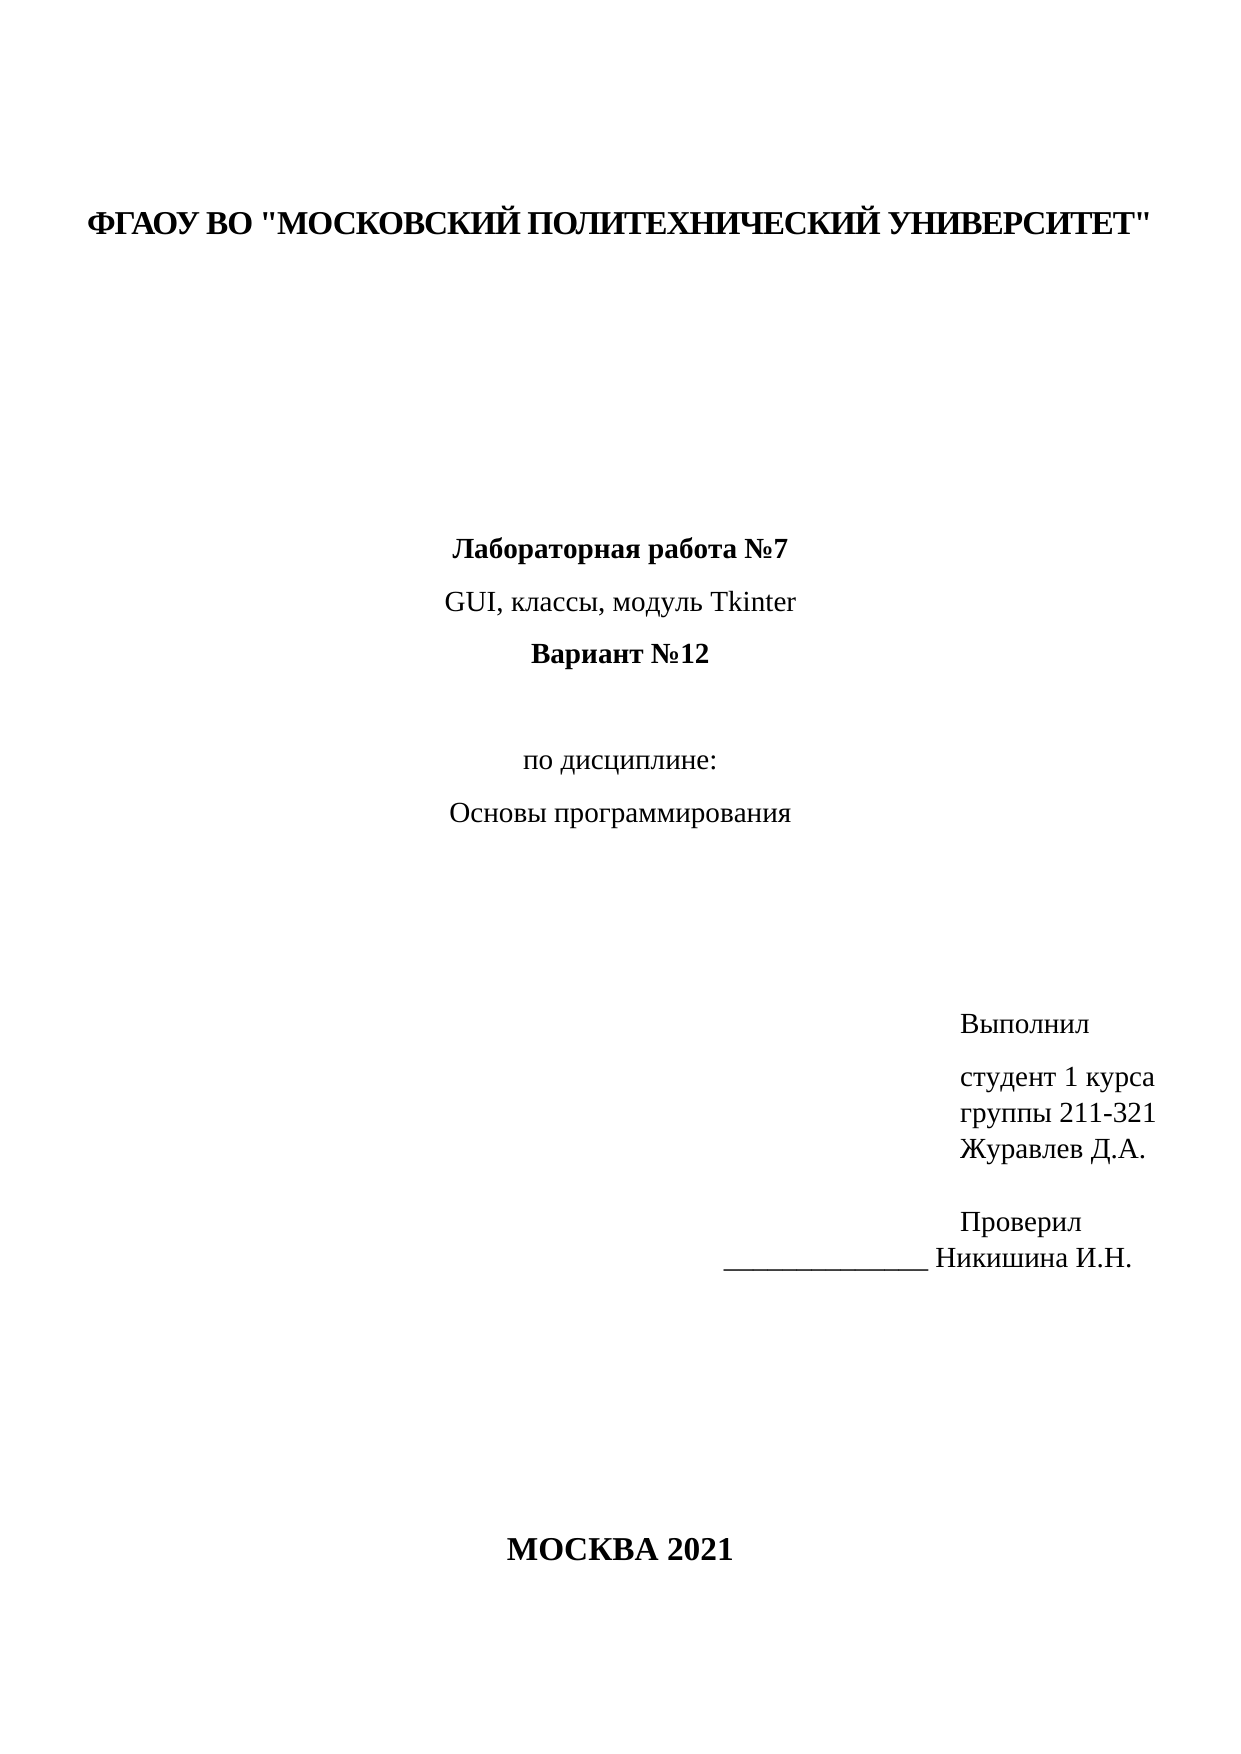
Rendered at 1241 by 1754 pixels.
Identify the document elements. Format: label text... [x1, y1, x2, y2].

text студент 1 курса [148, 1059, 1181, 1093]
text Выполнил [148, 1006, 1181, 1040]
text Журавлев Д.А. [148, 1131, 1181, 1165]
text группы 211-321 [148, 1095, 1181, 1129]
text GUI, классы, модуль Tkinter [59, 584, 1181, 617]
title ФГАОУ ВО "МОСКОВСКИЙ ПОЛИТЕХНИЧЕСКИЙ УНИВЕРСИТЕТ" [59, 204, 1181, 242]
text Проверил [148, 1204, 1181, 1237]
text ______________ Никишина И.Н. [148, 1240, 1181, 1273]
text Основы программирования [59, 795, 1181, 829]
text Вариант №12 [59, 637, 1181, 670]
text по дисциплине: [59, 742, 1181, 776]
text МОСКВА 2021 [59, 1529, 1181, 1567]
text Лабораторная работа №7 [59, 531, 1181, 564]
